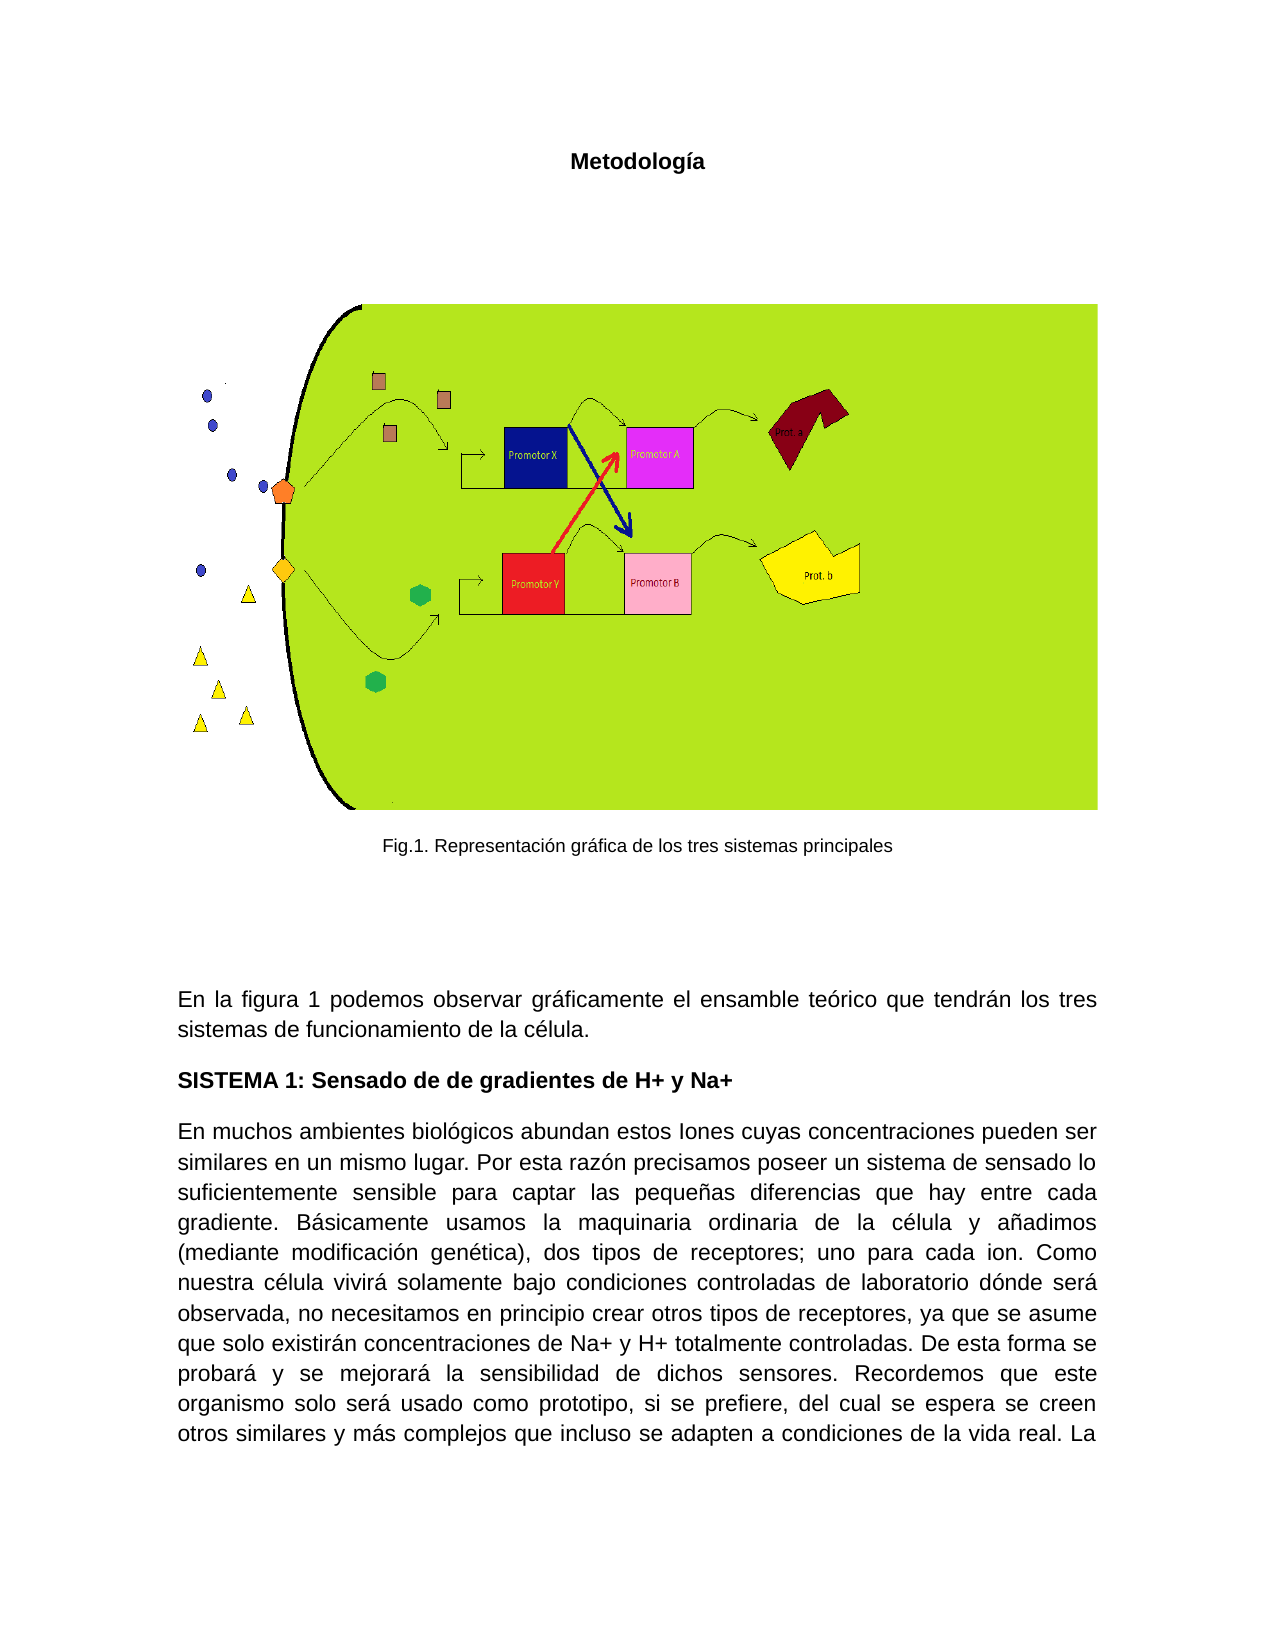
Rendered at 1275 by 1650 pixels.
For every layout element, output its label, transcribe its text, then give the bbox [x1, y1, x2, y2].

text SISTEMA 1: Sensado de de gradientes de H+ y Na+ [177, 1067, 1098, 1094]
text Fig.1. Representación gráfica de los tres sistemas principales [177, 834, 1098, 856]
picture [177, 304, 1098, 810]
text Metodología [177, 148, 1098, 174]
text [177, 1118, 1098, 1447]
text En la figura 1 podemos observar gráficamente el ensamble teórico que tendrán los tres sistemas de funcionamiento de la célula. [177, 986, 1098, 1043]
